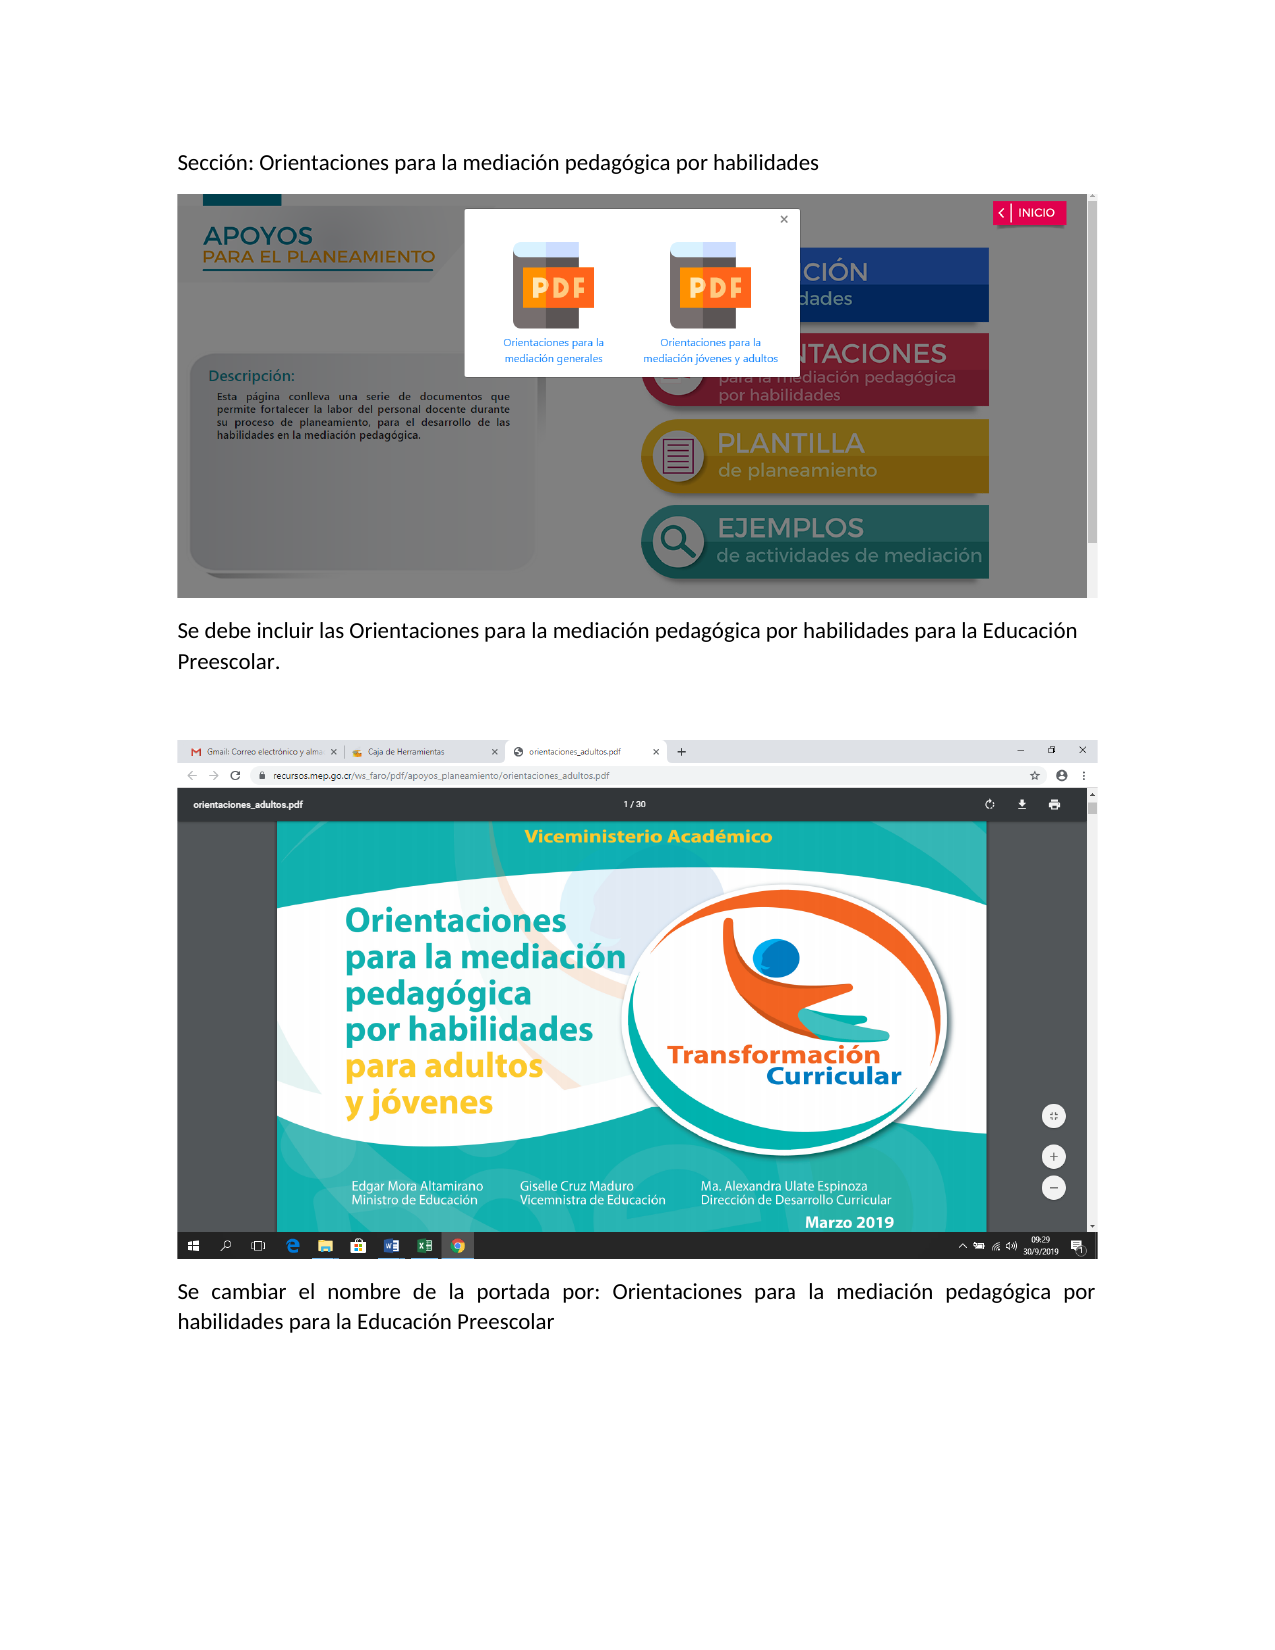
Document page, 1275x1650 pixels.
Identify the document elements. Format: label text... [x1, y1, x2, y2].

text Se debe incluir las Orientaciones para la mediación pedagógica por habilidades para la Educación Preescolar. [177, 617, 1098, 675]
picture [177, 194, 1098, 598]
text Sección: Orientaciones para la mediación pedagógica por habilidades [177, 148, 1098, 176]
picture [177, 740, 1098, 1259]
text Se cambiar el nombre de la portada por: Orientaciones para la mediación pedagógica por habilidades para la Educación Preescolar [177, 1277, 1098, 1335]
